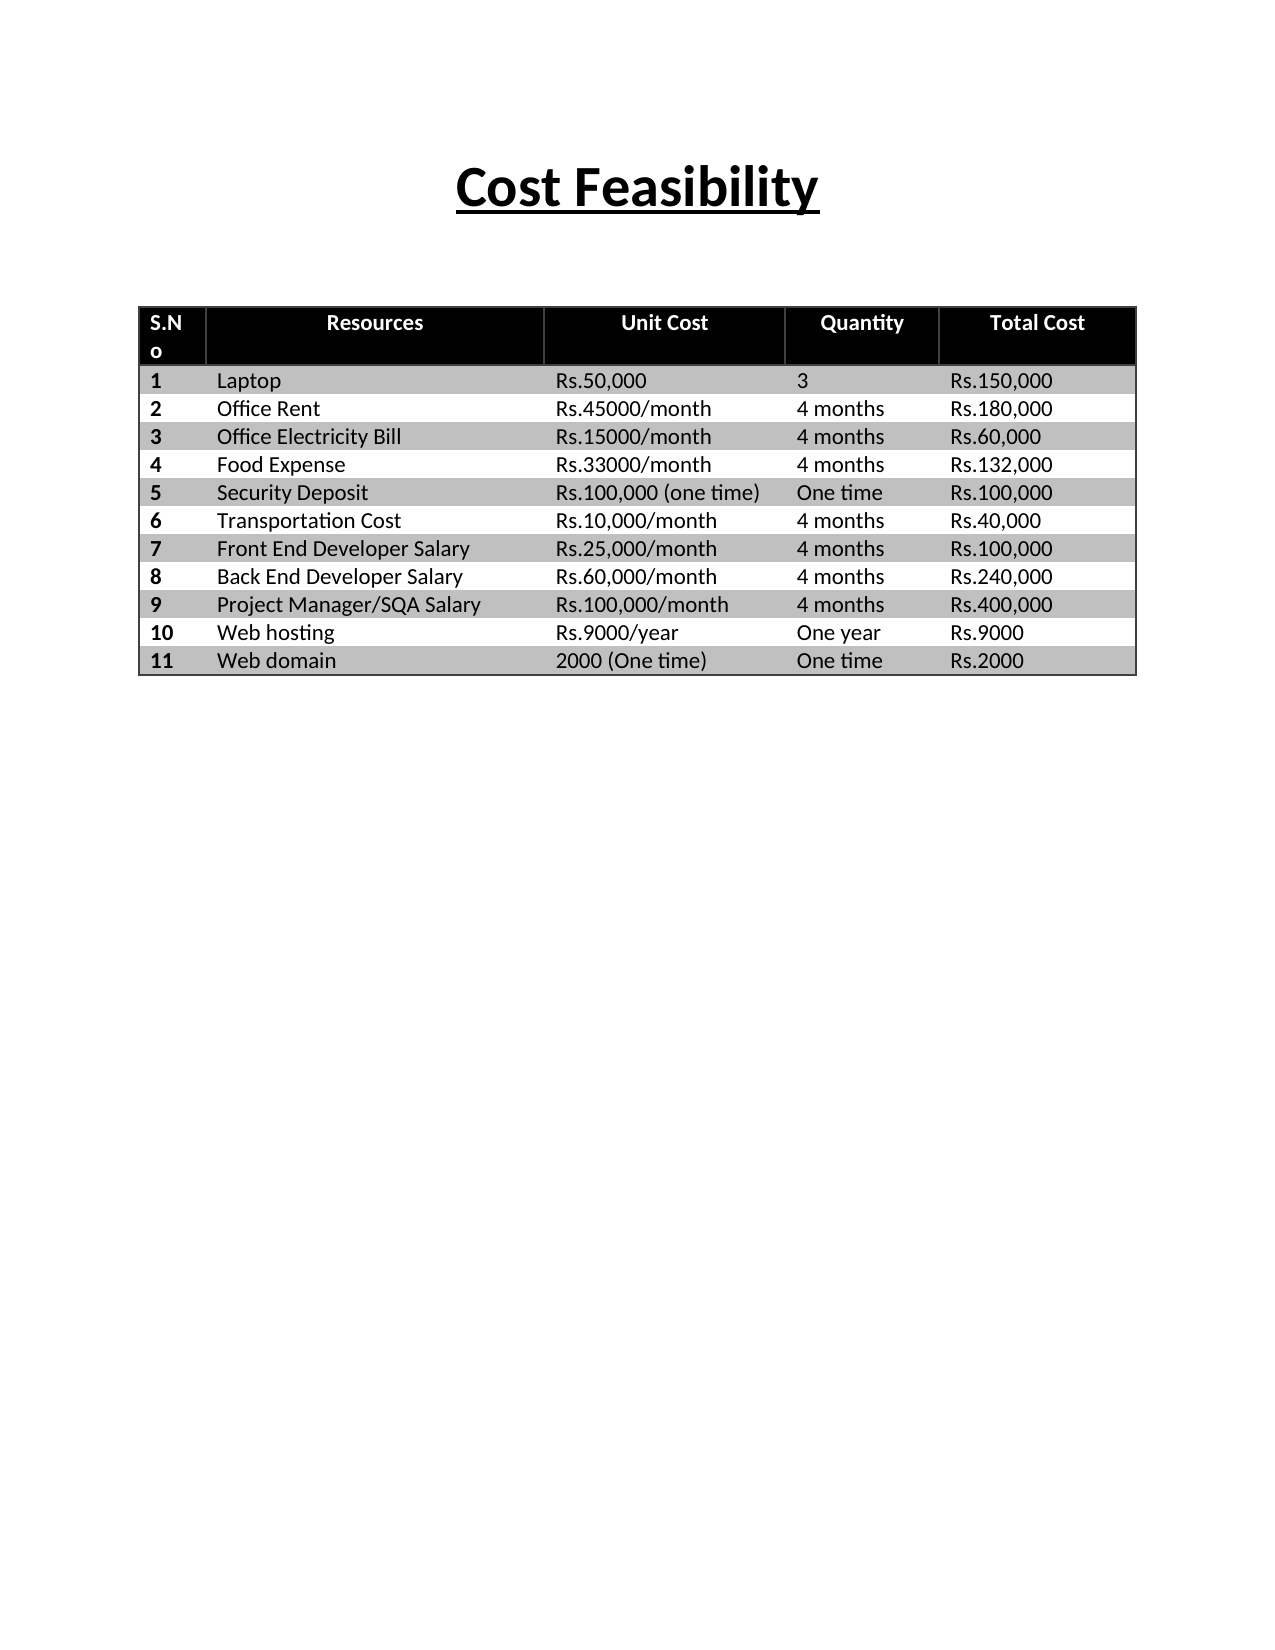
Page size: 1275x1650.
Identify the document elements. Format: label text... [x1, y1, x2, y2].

table_cell 4 months [785, 590, 939, 618]
table_cell Rs.400,000 [939, 590, 1135, 618]
table_cell 3 [140, 422, 206, 450]
table_cell Web domain [206, 646, 544, 674]
table_cell Office Electricity Bill [206, 422, 544, 450]
table_cell Rs.10,000/month [544, 506, 785, 534]
table_cell One year [785, 618, 939, 646]
table_cell Front End Developer Salary [206, 534, 544, 562]
table_cell One time [785, 478, 939, 506]
table_cell Rs.60,000/month [544, 562, 785, 590]
table_cell Rs.180,000 [939, 394, 1135, 422]
table_cell Rs.132,000 [939, 450, 1135, 478]
table_cell Rs.150,000 [939, 366, 1135, 394]
table_cell 6 [140, 506, 206, 534]
table_cell Rs.100,000 (one time) [544, 478, 785, 506]
table_cell Security Deposit [206, 478, 544, 506]
table_cell Rs.40,000 [939, 506, 1135, 534]
table_cell 3 [785, 366, 939, 394]
table_header S.No [140, 308, 205, 364]
table_cell 5 [140, 478, 206, 506]
table_cell Laptop [206, 366, 544, 394]
table_cell Project Manager/SQA Salary [206, 590, 544, 618]
table_cell Rs.9000 [939, 618, 1135, 646]
table_cell Office Rent [206, 394, 544, 422]
table_cell Back End Developer Salary [206, 562, 544, 590]
table_cell Rs.240,000 [939, 562, 1135, 590]
table_cell 4 months [785, 562, 939, 590]
table_cell 7 [140, 534, 206, 562]
table_cell Web hosting [206, 618, 544, 646]
table_cell Rs.100,000 [939, 534, 1135, 562]
table_cell Rs.100,000 [939, 478, 1135, 506]
text Cost Feasibility [150, 150, 1125, 221]
table_cell 9 [140, 590, 206, 618]
table_cell Rs.9000/year [544, 618, 785, 646]
table_cell Rs.50,000 [544, 366, 785, 394]
table_header Quantity [786, 308, 938, 364]
table_cell Rs.2000 [939, 646, 1135, 674]
table_cell Rs.25,000/month [544, 534, 785, 562]
table_cell 11 [140, 646, 206, 674]
table_cell One time [785, 646, 939, 674]
table_cell 4 months [785, 394, 939, 422]
table_cell 4 [140, 450, 206, 478]
table_cell 4 months [785, 422, 939, 450]
table_cell Rs.45000/month [544, 394, 785, 422]
table_cell Rs.33000/month [544, 450, 785, 478]
table_cell 8 [140, 562, 206, 590]
table_cell 2000 (One time) [544, 646, 785, 674]
table_cell Rs.15000/month [544, 422, 785, 450]
table_header Total Cost [940, 308, 1135, 364]
table_cell 2 [140, 394, 206, 422]
table_cell Food Expense [206, 450, 544, 478]
table_cell 4 months [785, 506, 939, 534]
table_header Unit Cost [545, 308, 784, 364]
table_cell Transportation Cost [206, 506, 544, 534]
table_cell 10 [140, 618, 206, 646]
table_cell 4 months [785, 534, 939, 562]
table_header Resources [207, 308, 543, 364]
table_cell 4 months [785, 450, 939, 478]
table_cell Rs.100,000/month [544, 590, 785, 618]
table_cell Rs.60,000 [939, 422, 1135, 450]
table_cell 1 [140, 366, 206, 394]
